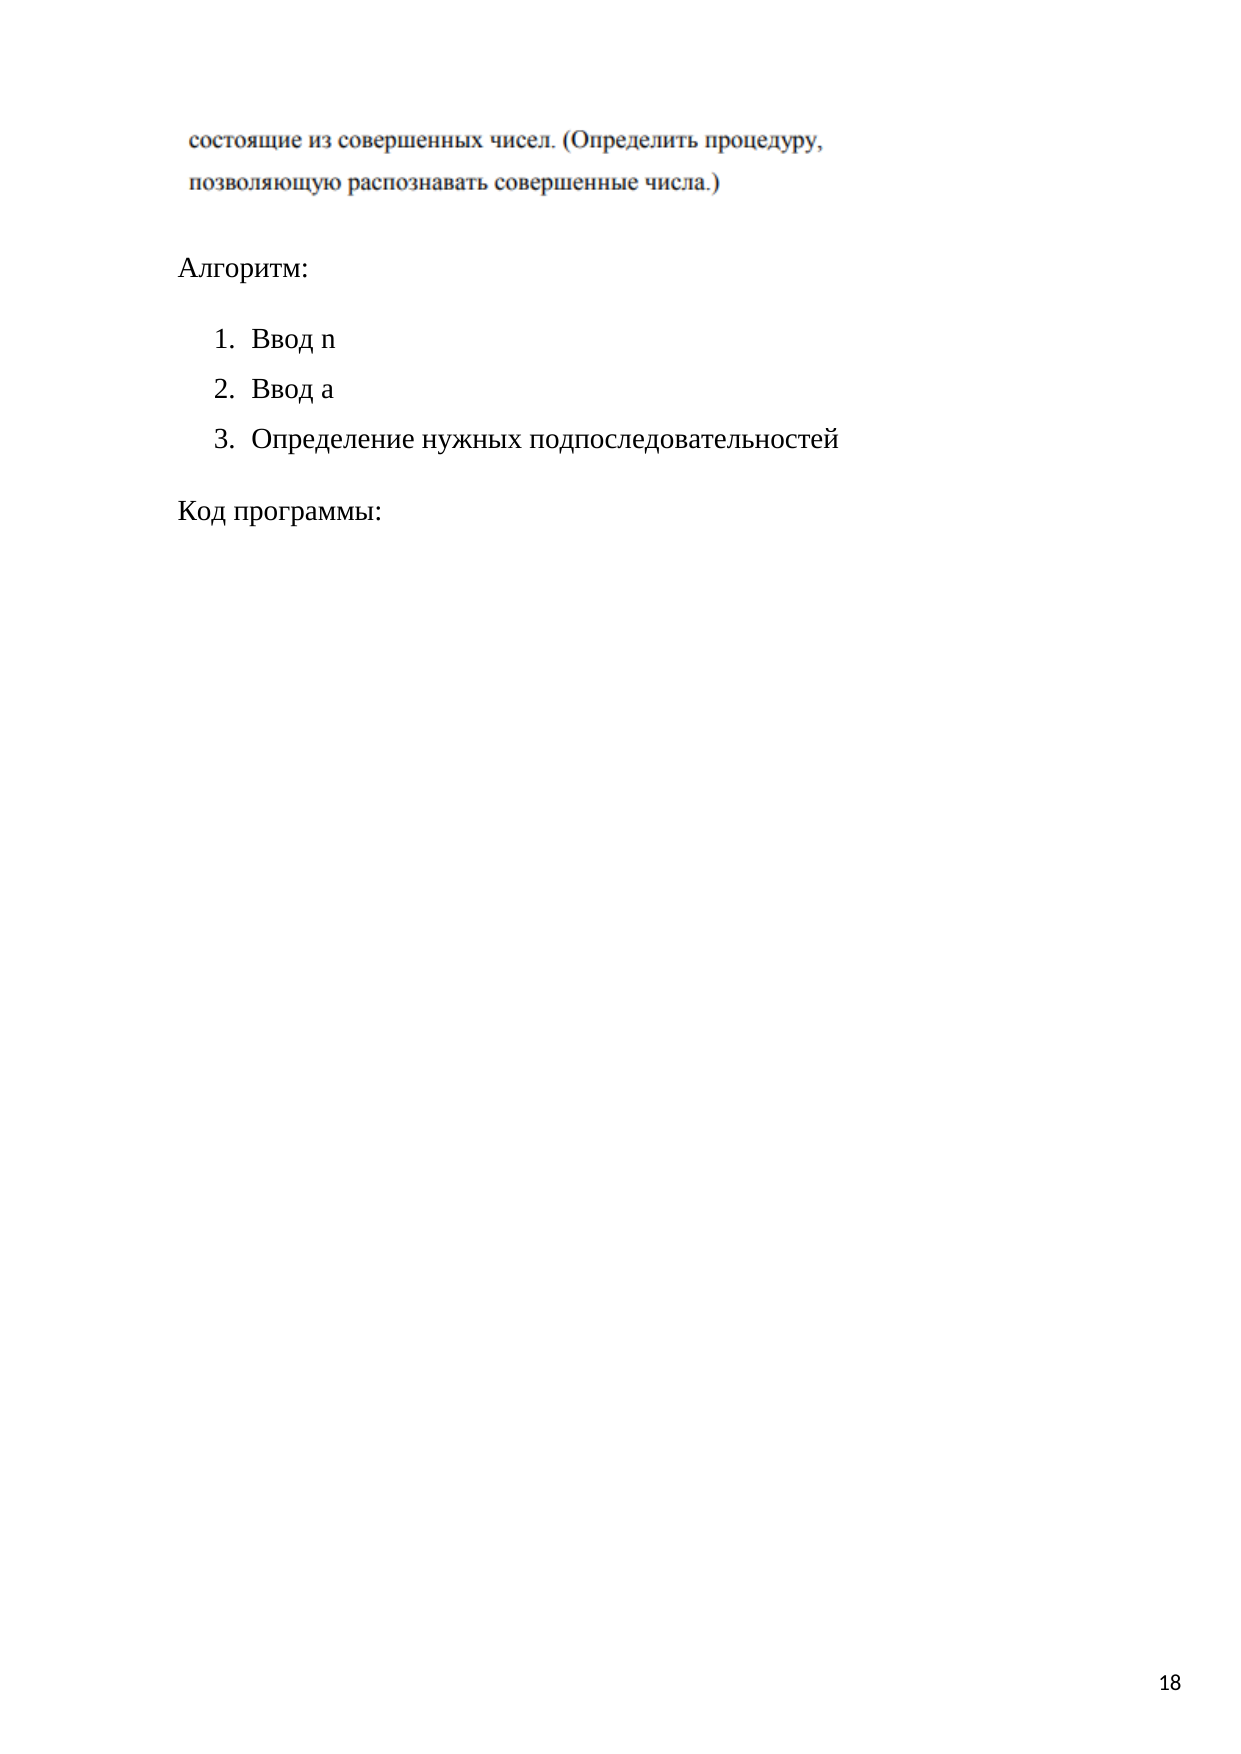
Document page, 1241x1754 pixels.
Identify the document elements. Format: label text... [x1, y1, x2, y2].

list Определение нужных подпоследовательностей [213, 422, 1181, 455]
text Код программы: [177, 493, 1181, 526]
text Алгоритм: [177, 250, 1181, 283]
list Ввод n [213, 321, 1181, 354]
list Ввод a [213, 371, 1181, 405]
picture [177, 118, 989, 215]
